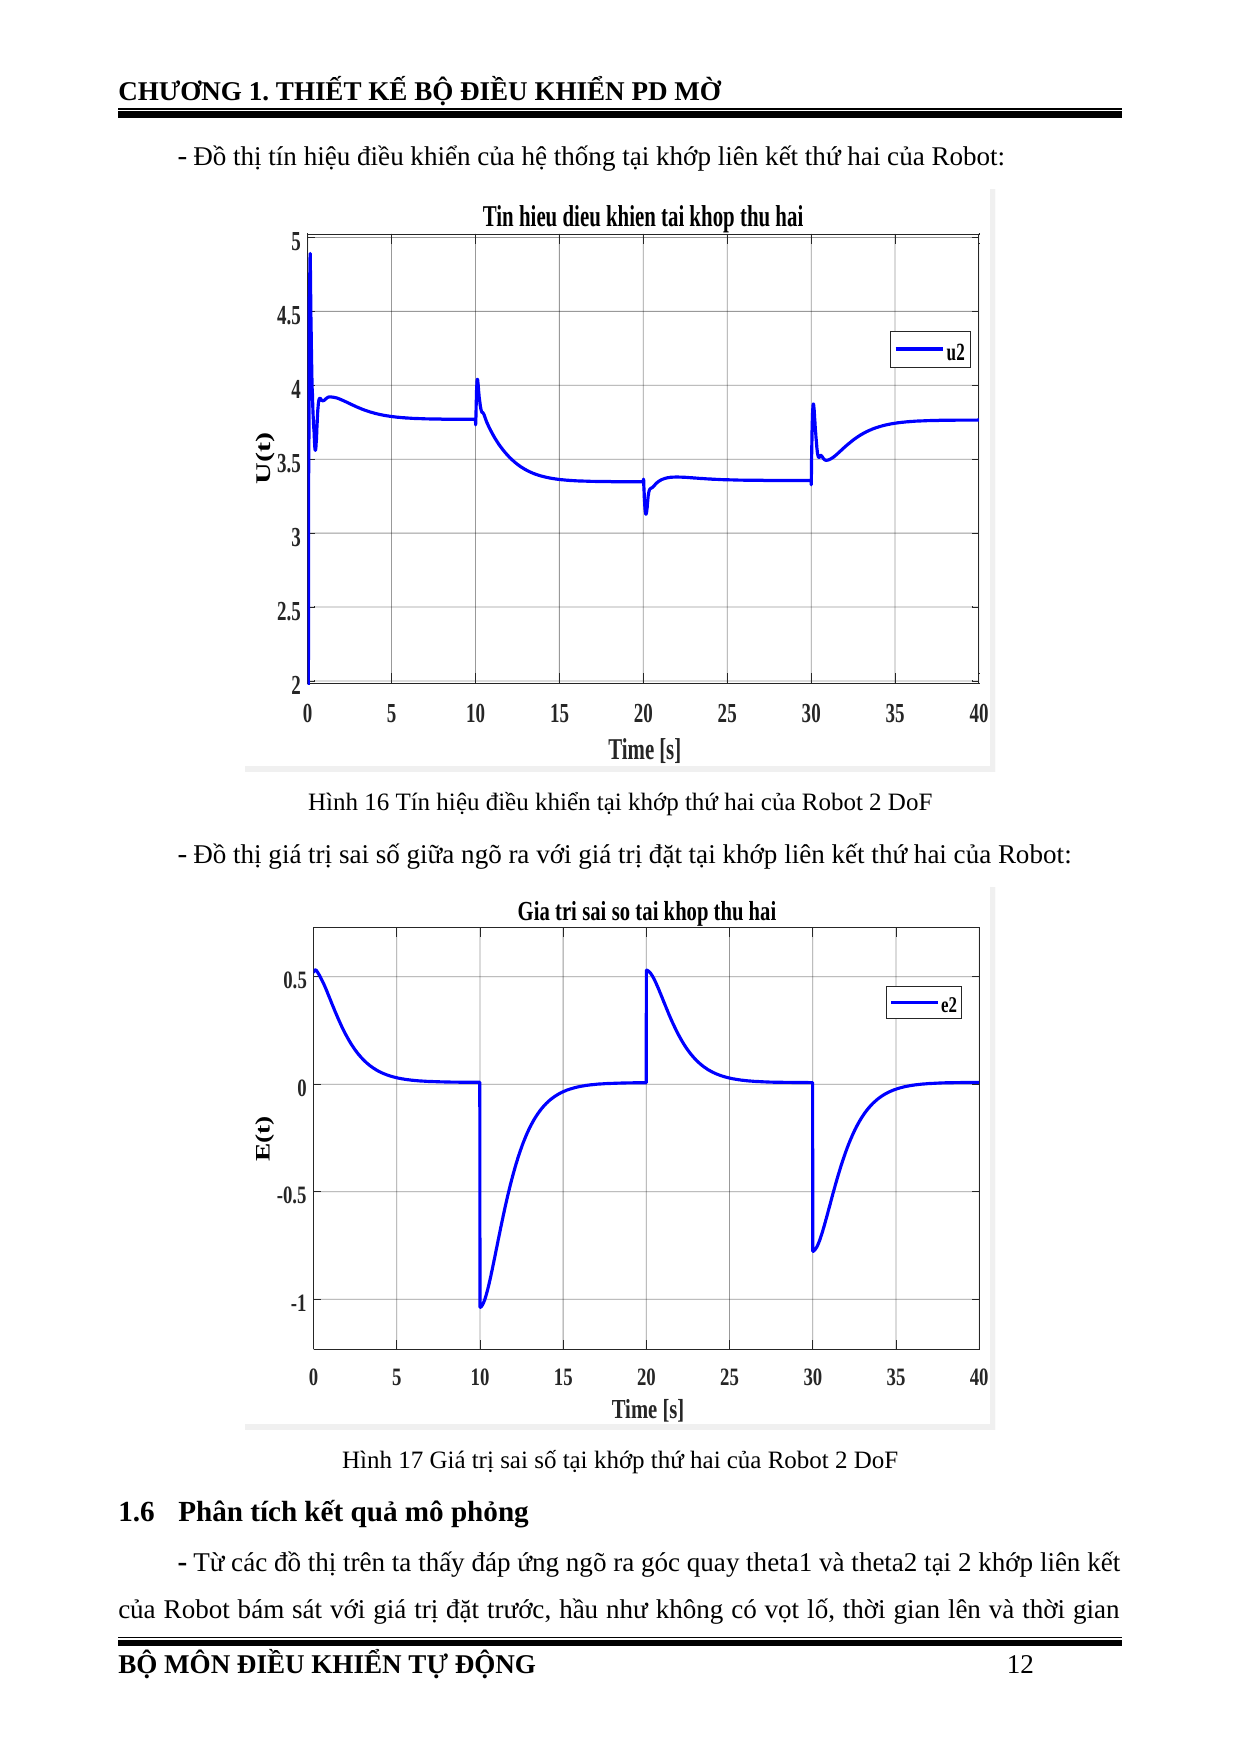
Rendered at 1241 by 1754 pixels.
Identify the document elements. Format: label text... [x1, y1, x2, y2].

text Hình 17 Giá trị sai số tại khớp thứ hai của Robot 2 DoF [118, 1445, 1122, 1473]
list Đồ thị tín hiệu điều khiển của hệ thống tại khớp liên kết thứ hai của Robot: [118, 138, 1122, 172]
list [118, 1544, 1122, 1625]
subtitle Phân tích kết quả mô phỏng [118, 1494, 1122, 1528]
text Hình 16 Tín hiệu điều khiển tại khớp thứ hai của Robot 2 DoF [118, 787, 1122, 816]
list Đồ thị giá trị sai số giữa ngõ ra với giá trị đặt tại khớp liên kết thứ hai của Robot: [118, 836, 1122, 870]
